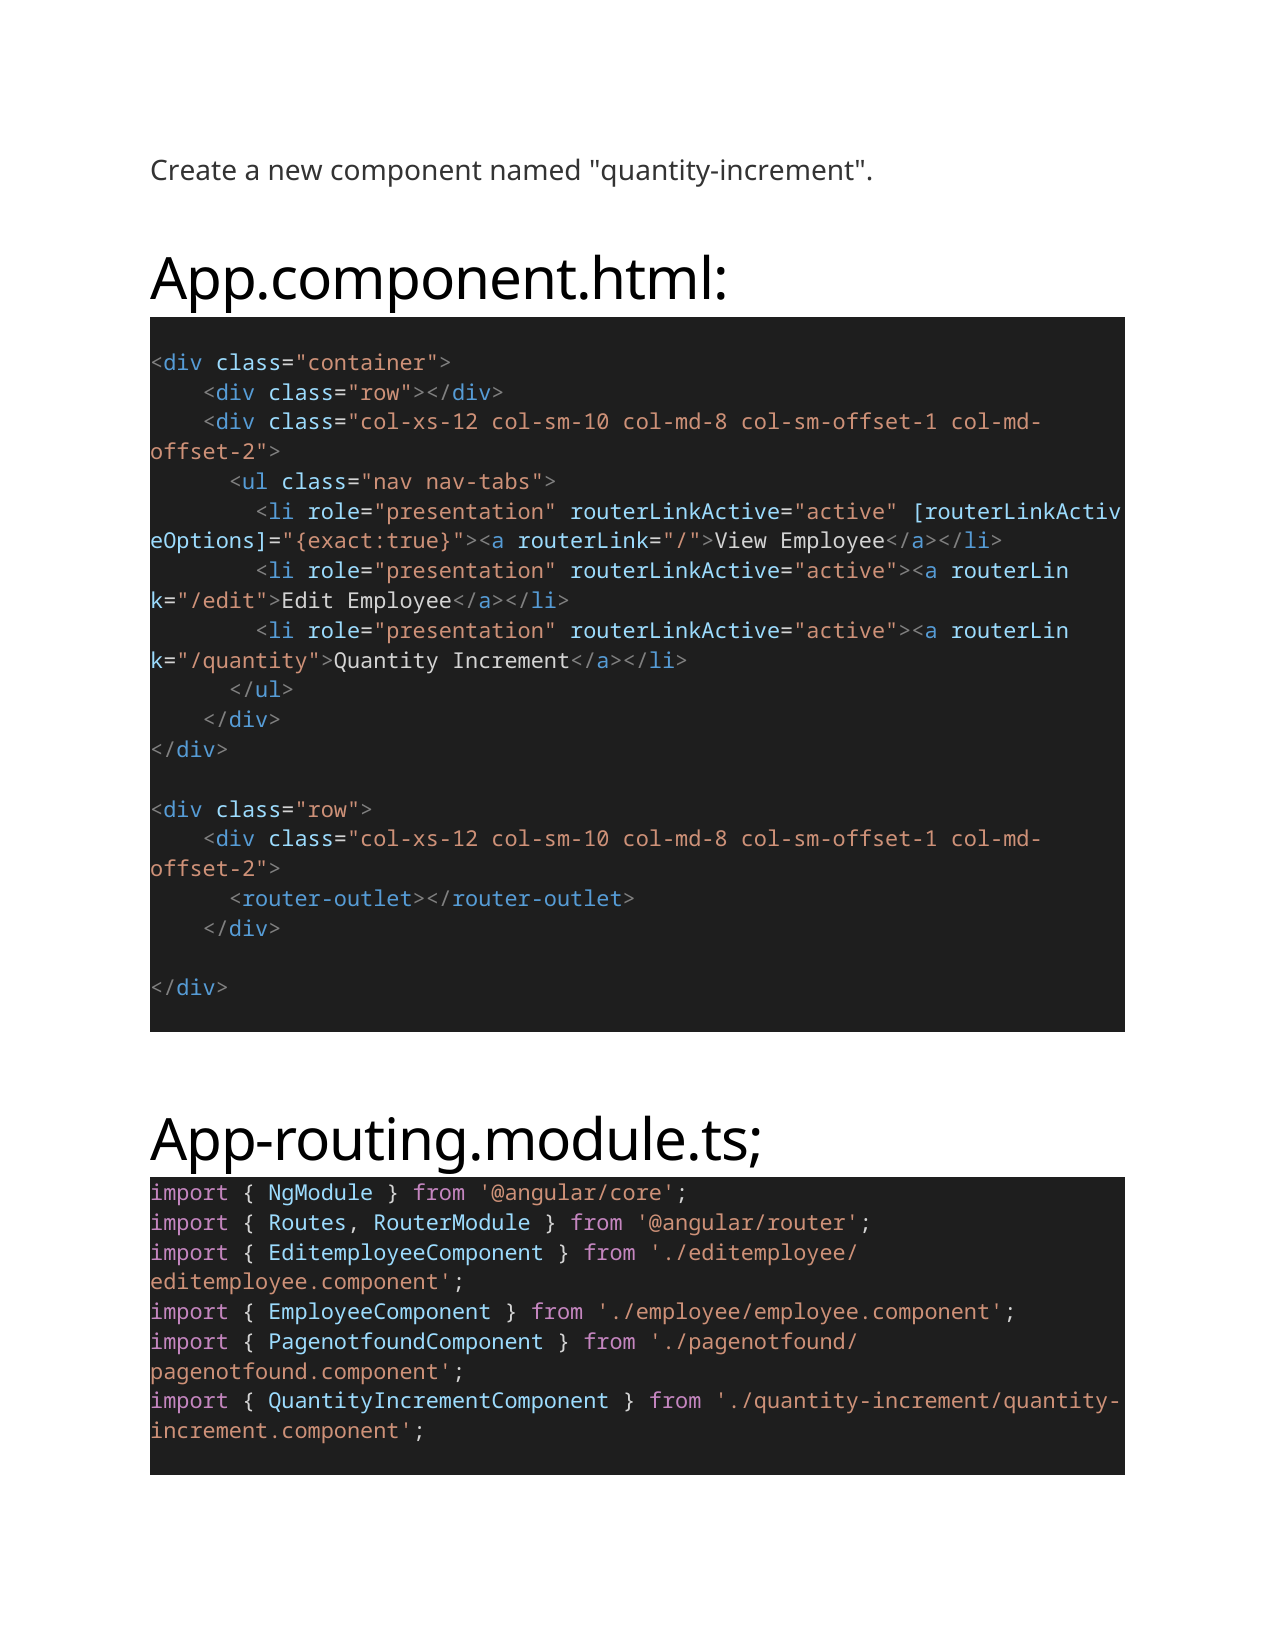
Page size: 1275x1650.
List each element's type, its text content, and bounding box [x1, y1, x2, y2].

text <div class="row"> [150, 793, 1125, 823]
text import { QuantityIncrementComponent } from './quantity-increment/quantity-increment.component'; [150, 1386, 1125, 1445]
text <li role="presentation" routerLinkActive="active" [routerLinkActiveOptions]="{exact:true}"><a routerLink="/">View Employee</a></li> [150, 496, 1125, 555]
text <div class="container"> [150, 347, 1125, 376]
text </div> [150, 704, 1125, 734]
text import { EmployeeComponent } from './employee/employee.component'; [150, 1296, 1125, 1326]
text import { PagenotfoundComponent } from './pagenotfound/pagenotfound.component'; [150, 1326, 1125, 1386]
text import { EditemployeeComponent } from './editemployee/editemployee.component'; [150, 1237, 1125, 1296]
text <div class="row"></div> [150, 376, 1125, 406]
text </div> [150, 972, 1125, 1002]
text <router-outlet></router-outlet> [150, 883, 1125, 913]
title App-routing.module.ts; [150, 1097, 1125, 1177]
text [150, 150, 1125, 218]
text import { Routes, RouterModule } from '@angular/router'; [150, 1207, 1125, 1237]
text </div> [150, 734, 1125, 764]
text import { NgModule } from '@angular/core'; [150, 1177, 1125, 1207]
text <div class="col-xs-12 col-sm-10 col-md-8 col-sm-offset-1 col-md-offset-2"> [150, 823, 1125, 883]
text <ul class="nav nav-tabs"> [150, 466, 1125, 496]
text <li role="presentation" routerLinkActive="active"><a routerLink="/edit">Edit Employee</a></li> [150, 555, 1125, 615]
text <li role="presentation" routerLinkActive="active"><a routerLink="/quantity">Quantity Increment</a></li> [150, 615, 1125, 674]
title App.component.html: [150, 237, 1125, 317]
text <div class="col-xs-12 col-sm-10 col-md-8 col-sm-offset-1 col-md-offset-2"> [150, 406, 1125, 466]
text </div> [150, 913, 1125, 942]
text </ul> [150, 674, 1125, 704]
